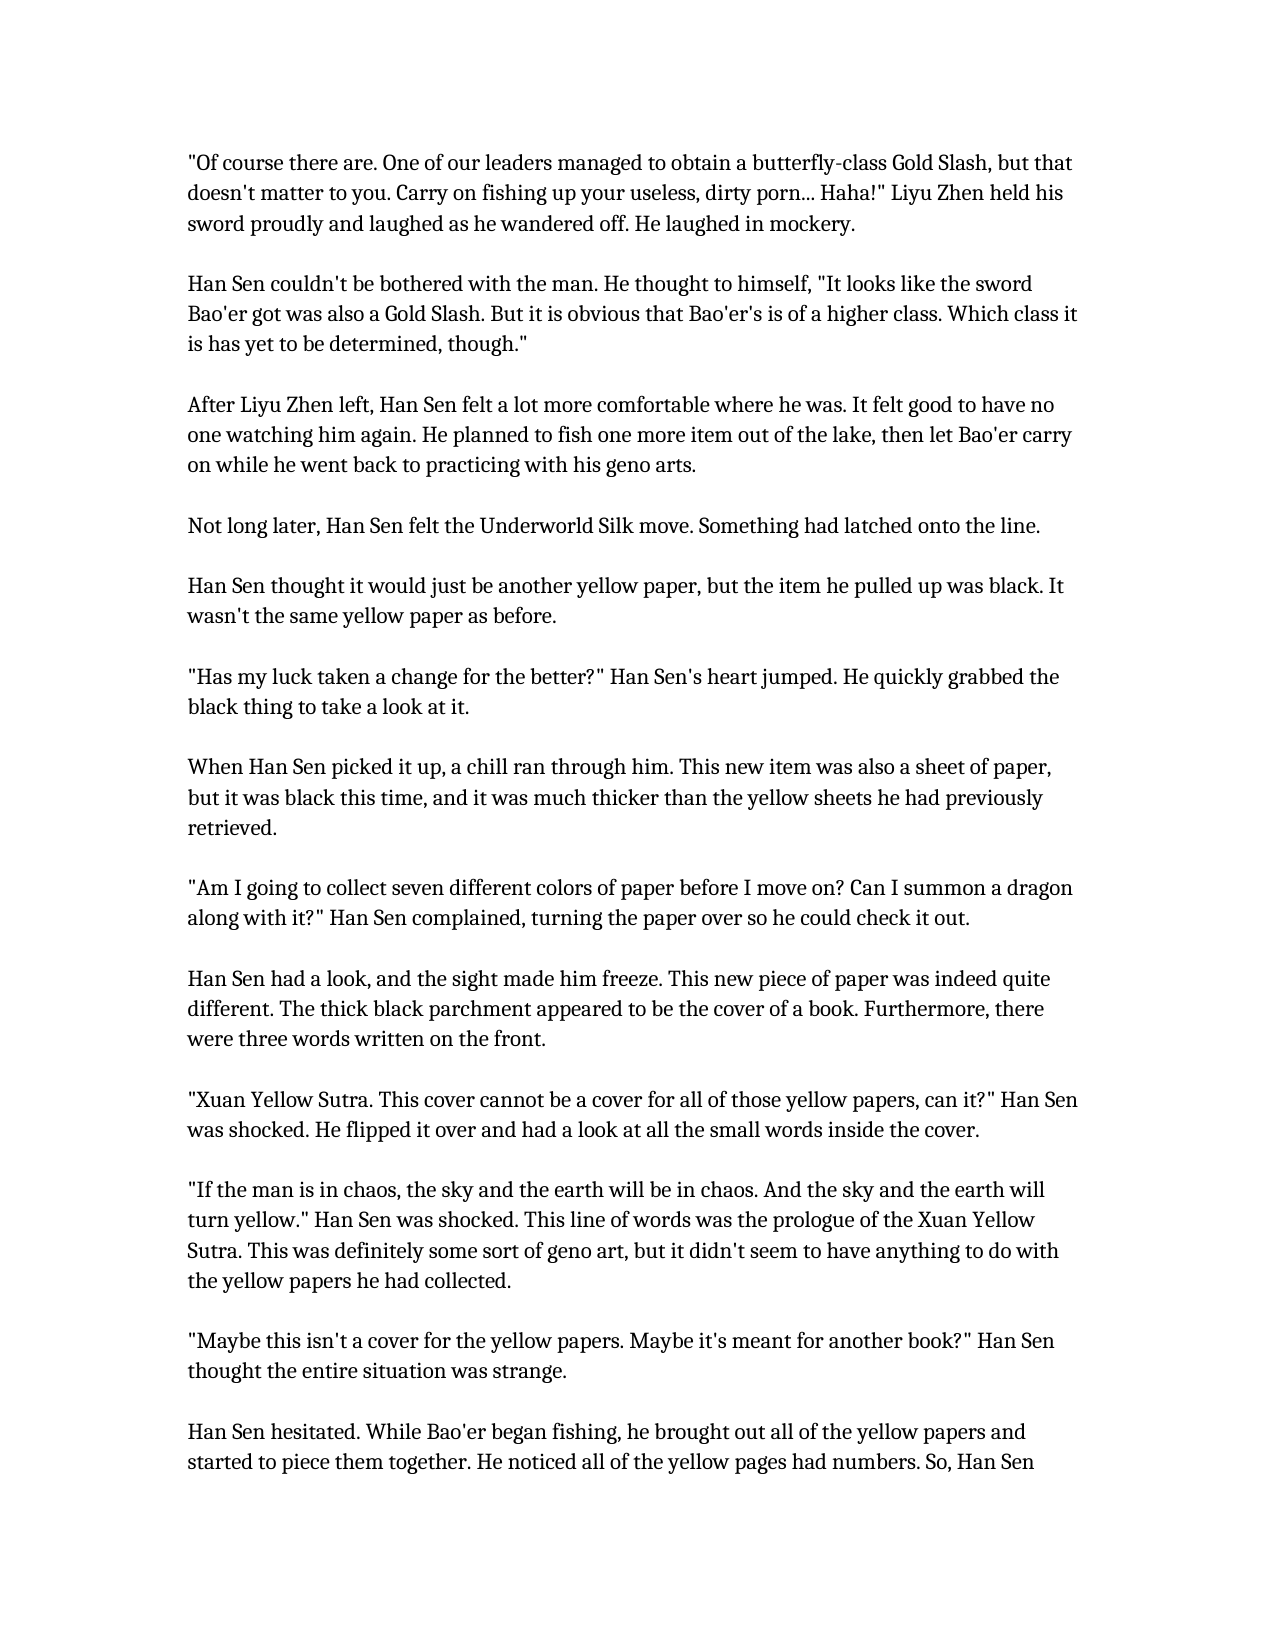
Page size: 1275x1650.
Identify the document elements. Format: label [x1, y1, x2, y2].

text [187, 150, 1087, 1475]
